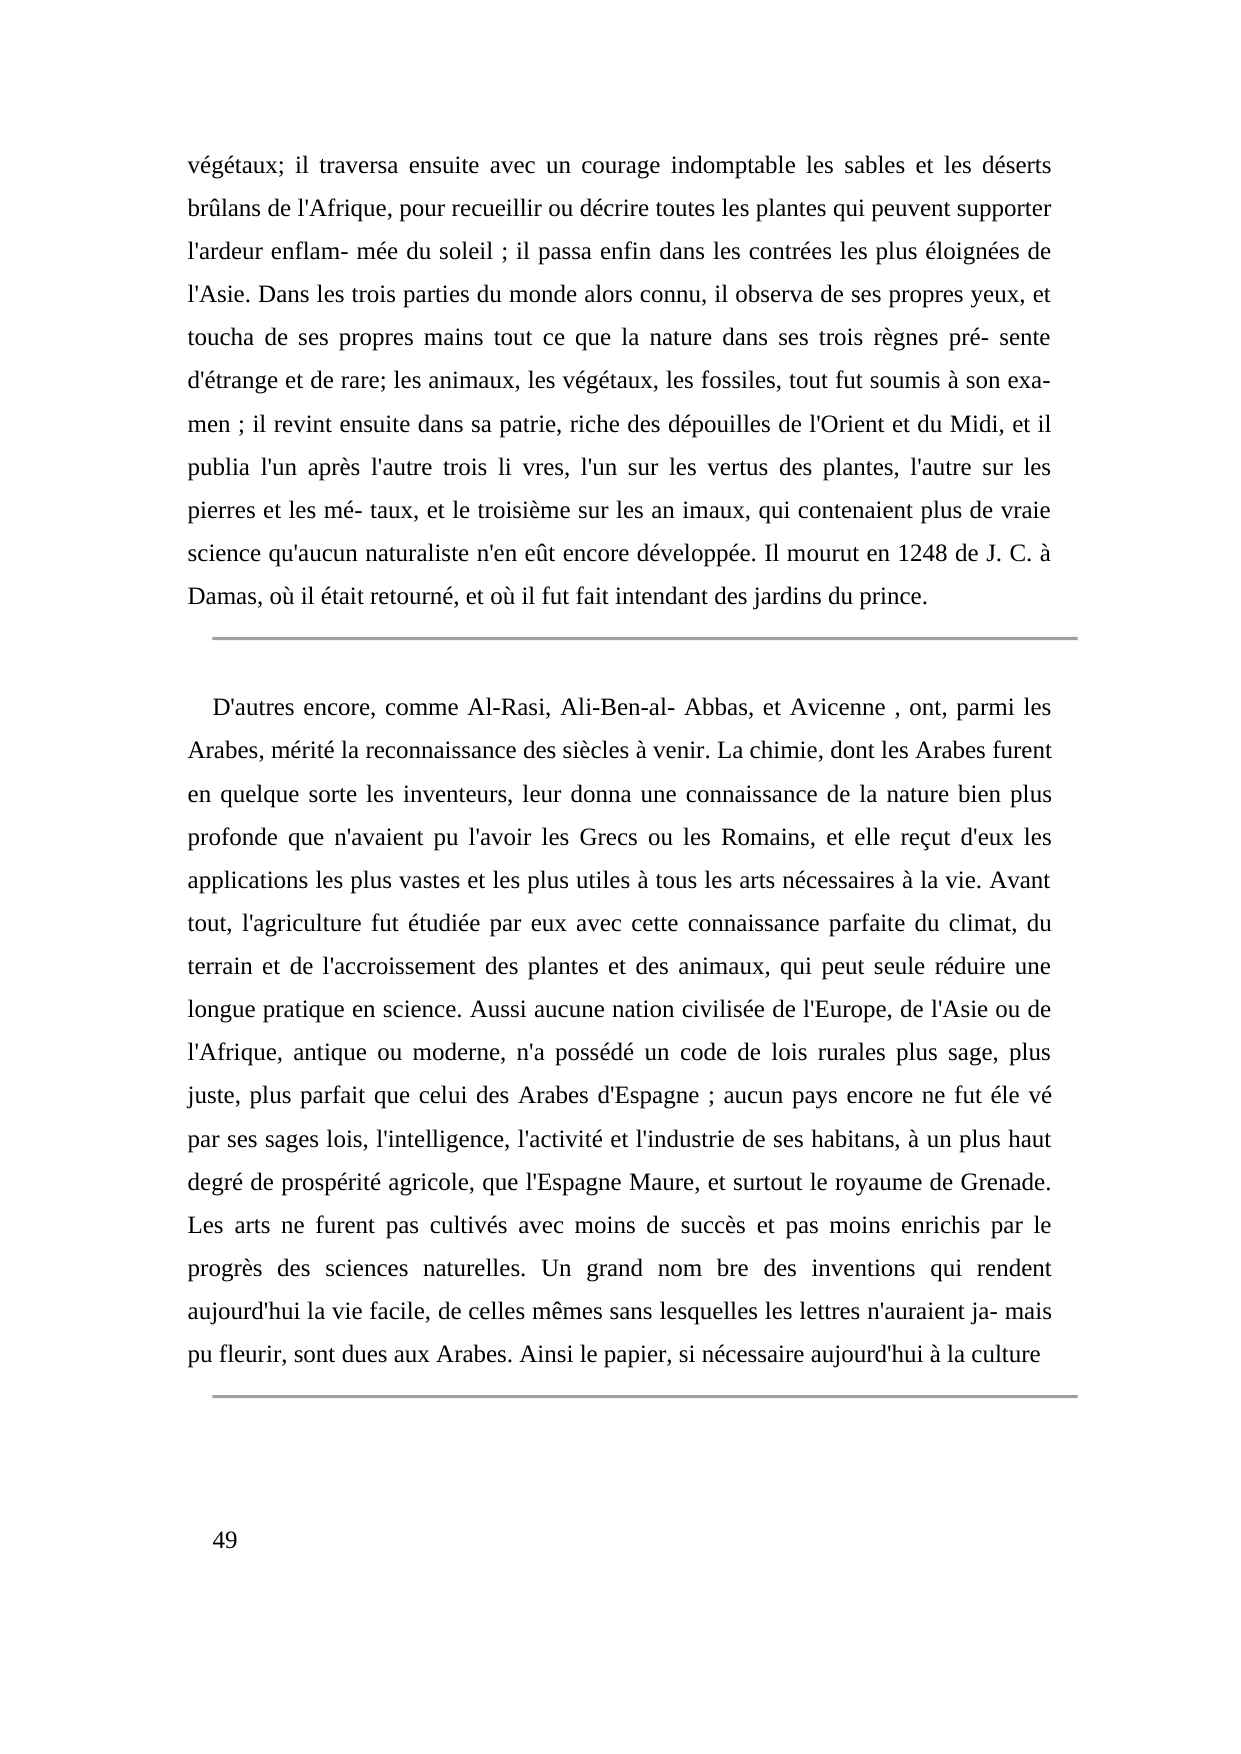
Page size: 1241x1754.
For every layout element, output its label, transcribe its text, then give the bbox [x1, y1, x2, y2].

text D'autres encore, comme Al-Rasi, Ali-Ben-al- Abbas, et Avicenne , ont, parmi les Arabes, mérité la reconnaissance des siècles à venir. La chimie, dont les Arabes furent en quelque sorte les inventeurs, leur donna une connaissance de la nature bien plus profonde que n'avaient pu l'avoir les Grecs ou les Romains, et elle reçut d'eux les applications les plus vastes et les plus utiles à tous les arts nécessaires à la vie. Avant tout, l'agriculture fut étudiée par eux avec cette connaissance parfaite du climat, du terrain et de l'accroissement des plantes et des animaux, qui peut seule réduire une longue pratique en science. Aussi aucune nation civilisée de l'Europe, de l'Asie ou de l'Afrique, antique ou moderne, n'a possédé un code de lois rurales plus sage, plus juste, plus parfait que celui des Arabes d'Espagne ; aucun pays encore ne fut éle vé par ses sages lois, l'intelligence, l'activité et l'industrie de ses habitans, à un plus haut degré de prospérité agricole, que l'Espagne Maure, et surtout le royaume de Grenade. Les arts ne furent pas cultivés avec moins de succès et pas moins enrichis par le progrès des sciences naturelles. Un grand nom bre des inventions qui rendent aujourd'hui la vie facile, de celles mêmes sans lesquelles les lettres n'auraient ja- mais pu fleurir, sont dues aux Arabes. Ainsi le papier, si nécessaire aujourd'hui à la culture [187, 692, 1053, 1368]
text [187, 150, 1053, 610]
